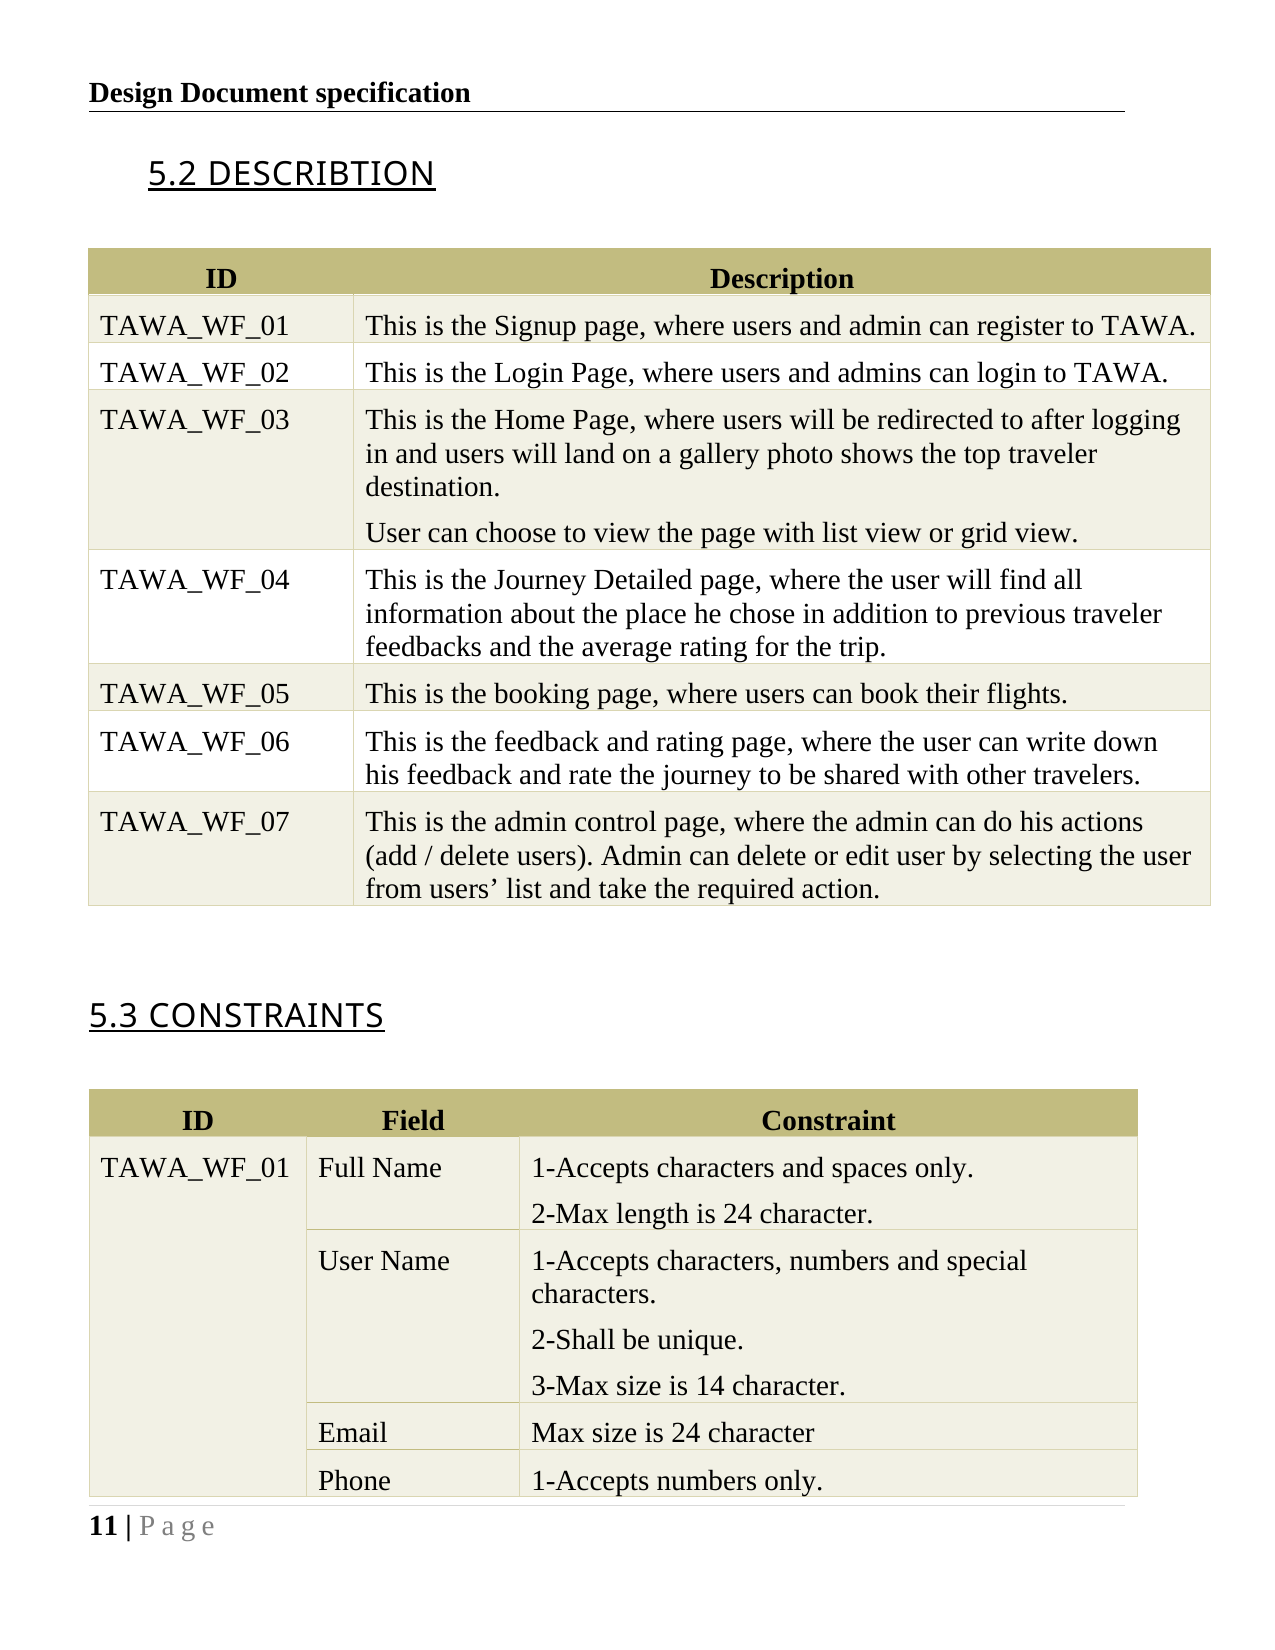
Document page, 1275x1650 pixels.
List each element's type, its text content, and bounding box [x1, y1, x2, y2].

table_cell TAWA_WF_06 [89, 711, 353, 791]
table_cell TAWA_WF_01 [90, 1137, 306, 1496]
table_cell TAWA_WF_07 [89, 792, 353, 905]
table_cell This is the admin control page, where the admin can do his actions (add / delete users). Admin can delete or edit user by selecting the user from users’ list and take the required action. [354, 792, 1210, 905]
subtitle 5.3 CONSTRAINTS [89, 992, 1125, 1037]
table_cell 1-Accepts characters and spaces only. 2-Max length is 24 character. [520, 1137, 1137, 1229]
table_cell This is the booking page, where users can book their flights. [354, 664, 1210, 710]
table_header ID [89, 249, 353, 294]
table_header ID [90, 1090, 306, 1136]
table_cell TAWA_WF_04 [89, 550, 353, 663]
table_cell TAWA_WF_05 [89, 664, 353, 710]
table_cell Email [307, 1403, 519, 1449]
table_header Description [354, 249, 1210, 294]
table_cell Phone [307, 1450, 519, 1496]
table_cell 1-Accepts numbers only. 2-Max size is 20. [520, 1450, 1137, 1496]
table_cell This is the Journey Detailed page, where the user will find all information about the place he chose in addition to previous traveler feedbacks and the average rating for the trip. [354, 550, 1210, 663]
table_cell Full Name [307, 1137, 519, 1229]
table_header Field [307, 1090, 519, 1136]
table_header Constraint [520, 1090, 1137, 1136]
table_cell TAWA_WF_01 [89, 296, 353, 342]
subtitle 5.2 Describtion [148, 150, 1125, 195]
table_cell TAWA_WF_03 [89, 390, 353, 549]
table_cell This is the feedback and rating page, where the user can write down his feedback and rate the journey to be shared with other travelers. [354, 711, 1210, 791]
table_cell This is the Login Page, where users and admins can login to TAWA. [354, 343, 1210, 389]
table_cell TAWA_WF_02 [89, 343, 353, 389]
table_cell Max size is 24 character [520, 1403, 1137, 1449]
table_cell This is the Signup page, where users and admin can register to TAWA. [354, 296, 1210, 342]
table_cell 1-Accepts characters, numbers and special characters. 2-Shall be unique. 3-Max size is 14 character. [520, 1230, 1137, 1402]
table_cell User Name [307, 1230, 519, 1402]
table_cell This is the Home Page, where users will be redirected to after logging in and users will land on a gallery photo shows the top traveler destination. User can choose to view the page with list view or grid view. [354, 390, 1210, 549]
